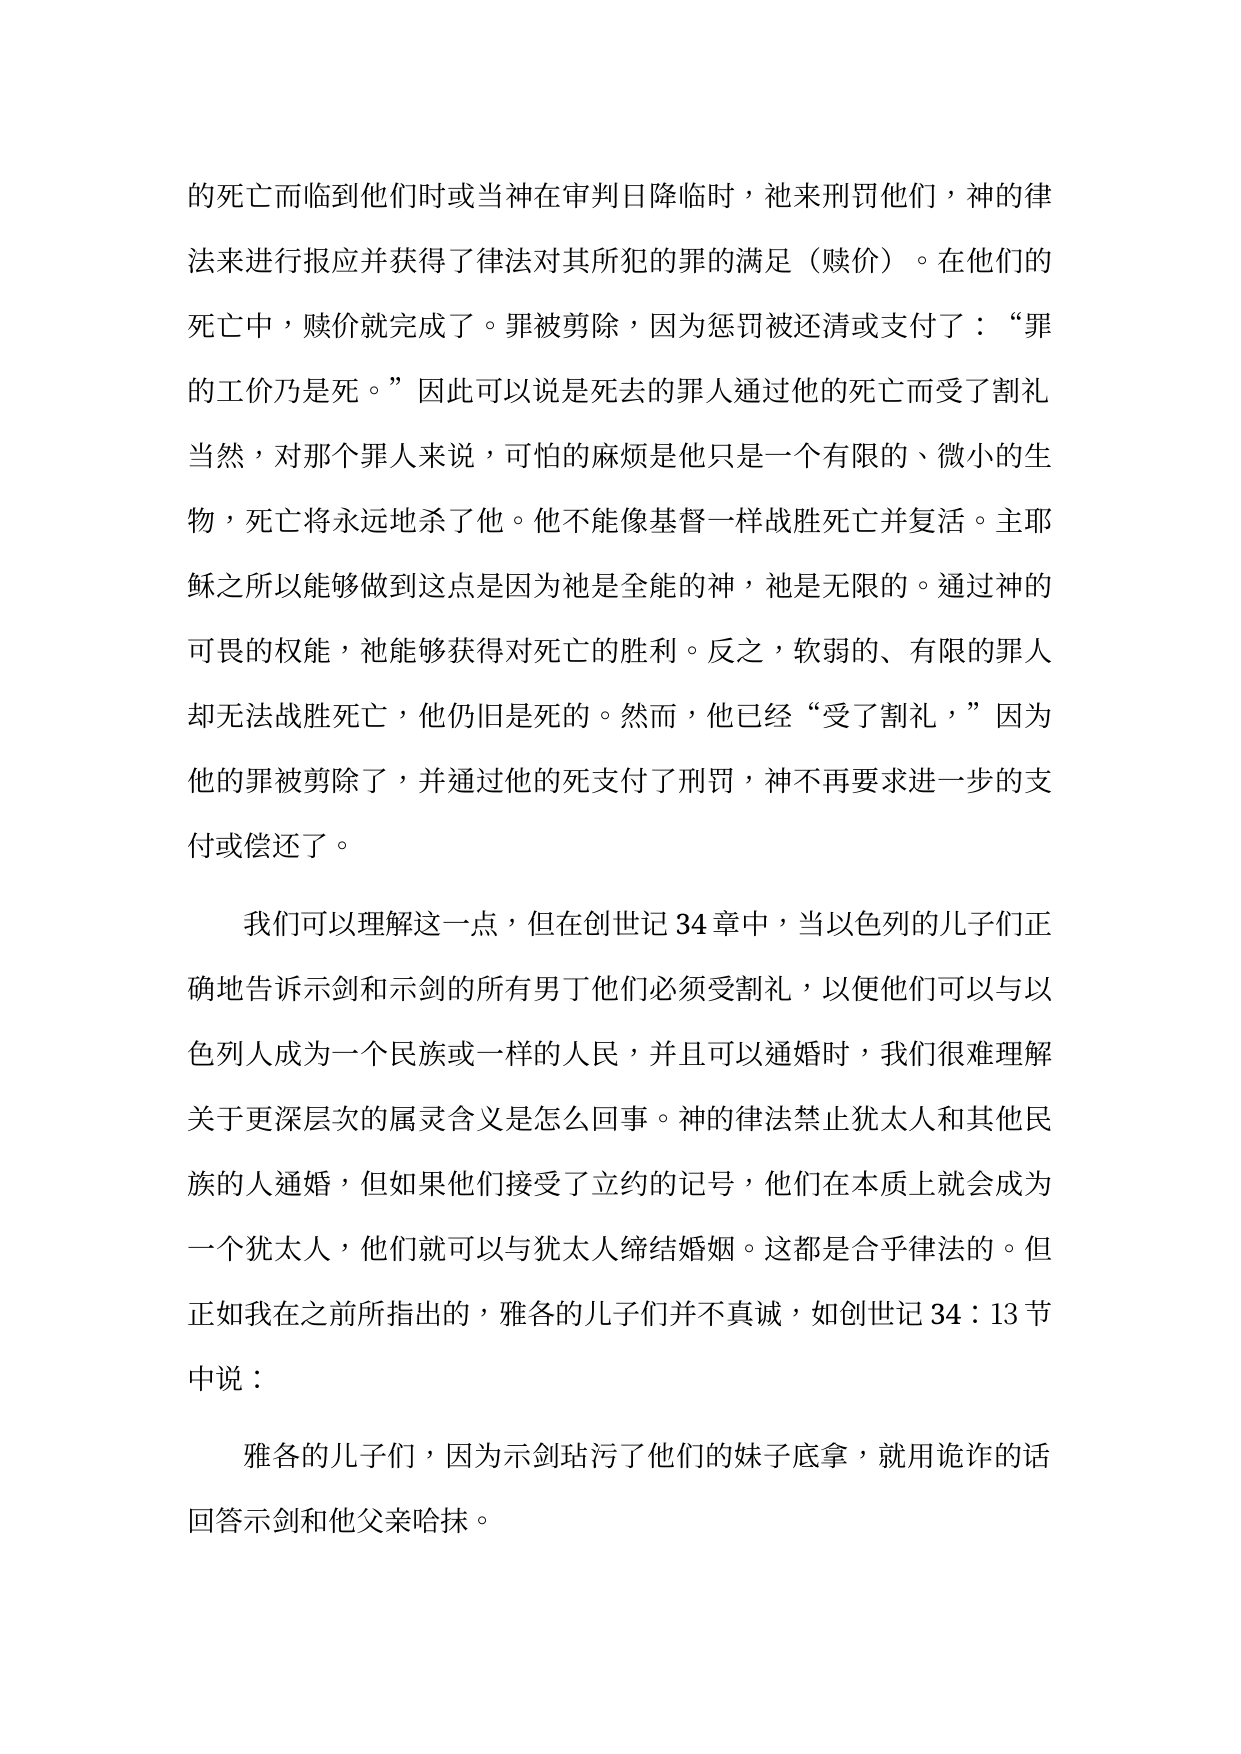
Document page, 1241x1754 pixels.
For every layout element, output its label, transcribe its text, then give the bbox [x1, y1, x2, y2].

text 我们可以理解这一点，但在创世记34章中，当以色列的儿子们正确地告诉示剑和示剑的所有男丁他们必须受割礼，以便他们可以与以色列人成为一个民族或一样的人民，并且可以通婚时，我们很难理解关于更深层次的属灵含义是怎么回事。神的律法禁止犹太人和其他民族的人通婚，但如果他们接受了立约的记号，他们在本质上就会成为一个犹太人，他们就可以与犹太人缔结婚姻。这都是合乎律法的。但正如我在之前所指出的，雅各的儿子们并不真诚，如创世记34：13节中说： [187, 889, 1053, 1409]
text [187, 162, 1053, 877]
text 雅各的儿子们，因为示剑玷污了他们的妹子底拿，就用诡诈的话回答示剑和他父亲哈抹。 [187, 1422, 1053, 1552]
